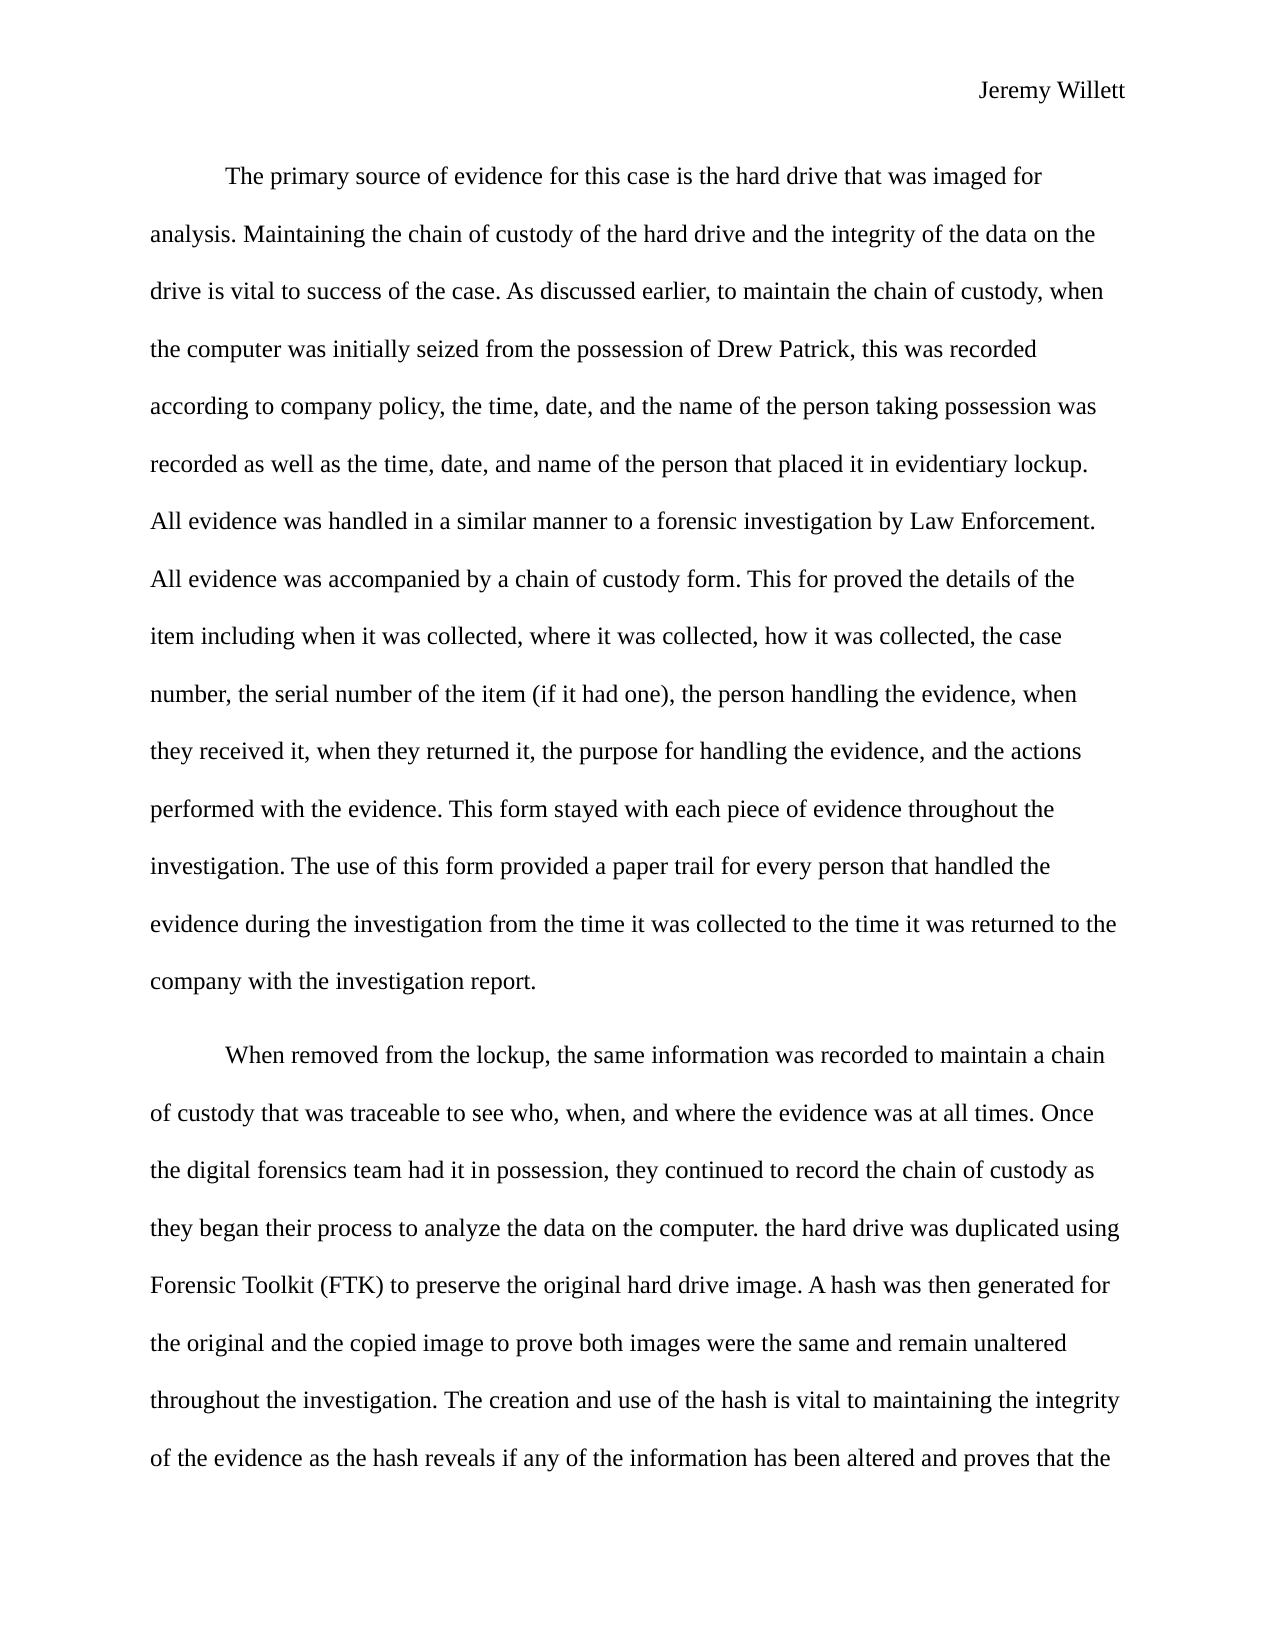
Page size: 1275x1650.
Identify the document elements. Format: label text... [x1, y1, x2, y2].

text The primary source of evidence for this case is the hard drive that was imaged for analysis. Maintaining the chain of custody of the hard drive and the integrity of the data on the drive is vital to success of the case. As discussed earlier, to maintain the chain of custody, when the computer was initially seized from the possession of Drew Patrick, this was recorded according to company policy, the time, date, and the name of the person taking possession was recorded as well as the time, date, and name of the person that placed it in evidentiary lockup. All evidence was handled in a similar manner to a forensic investigation by Law Enforcement. All evidence was accompanied by a chain of custody form. This for proved the details of the item including when it was collected, where it was collected, how it was collected, the case number, the serial number of the item (if it had one), the person handling the evidence, when they received it, when they returned it, the purpose for handling the evidence, and the actions performed with the evidence. This form stayed with each piece of evidence throughout the investigation. The use of this form provided a paper trail for every person that handled the evidence during the investigation from the time it was collected to the time it was returned to the company with the investigation report. [150, 161, 1125, 995]
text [150, 1040, 1125, 1472]
